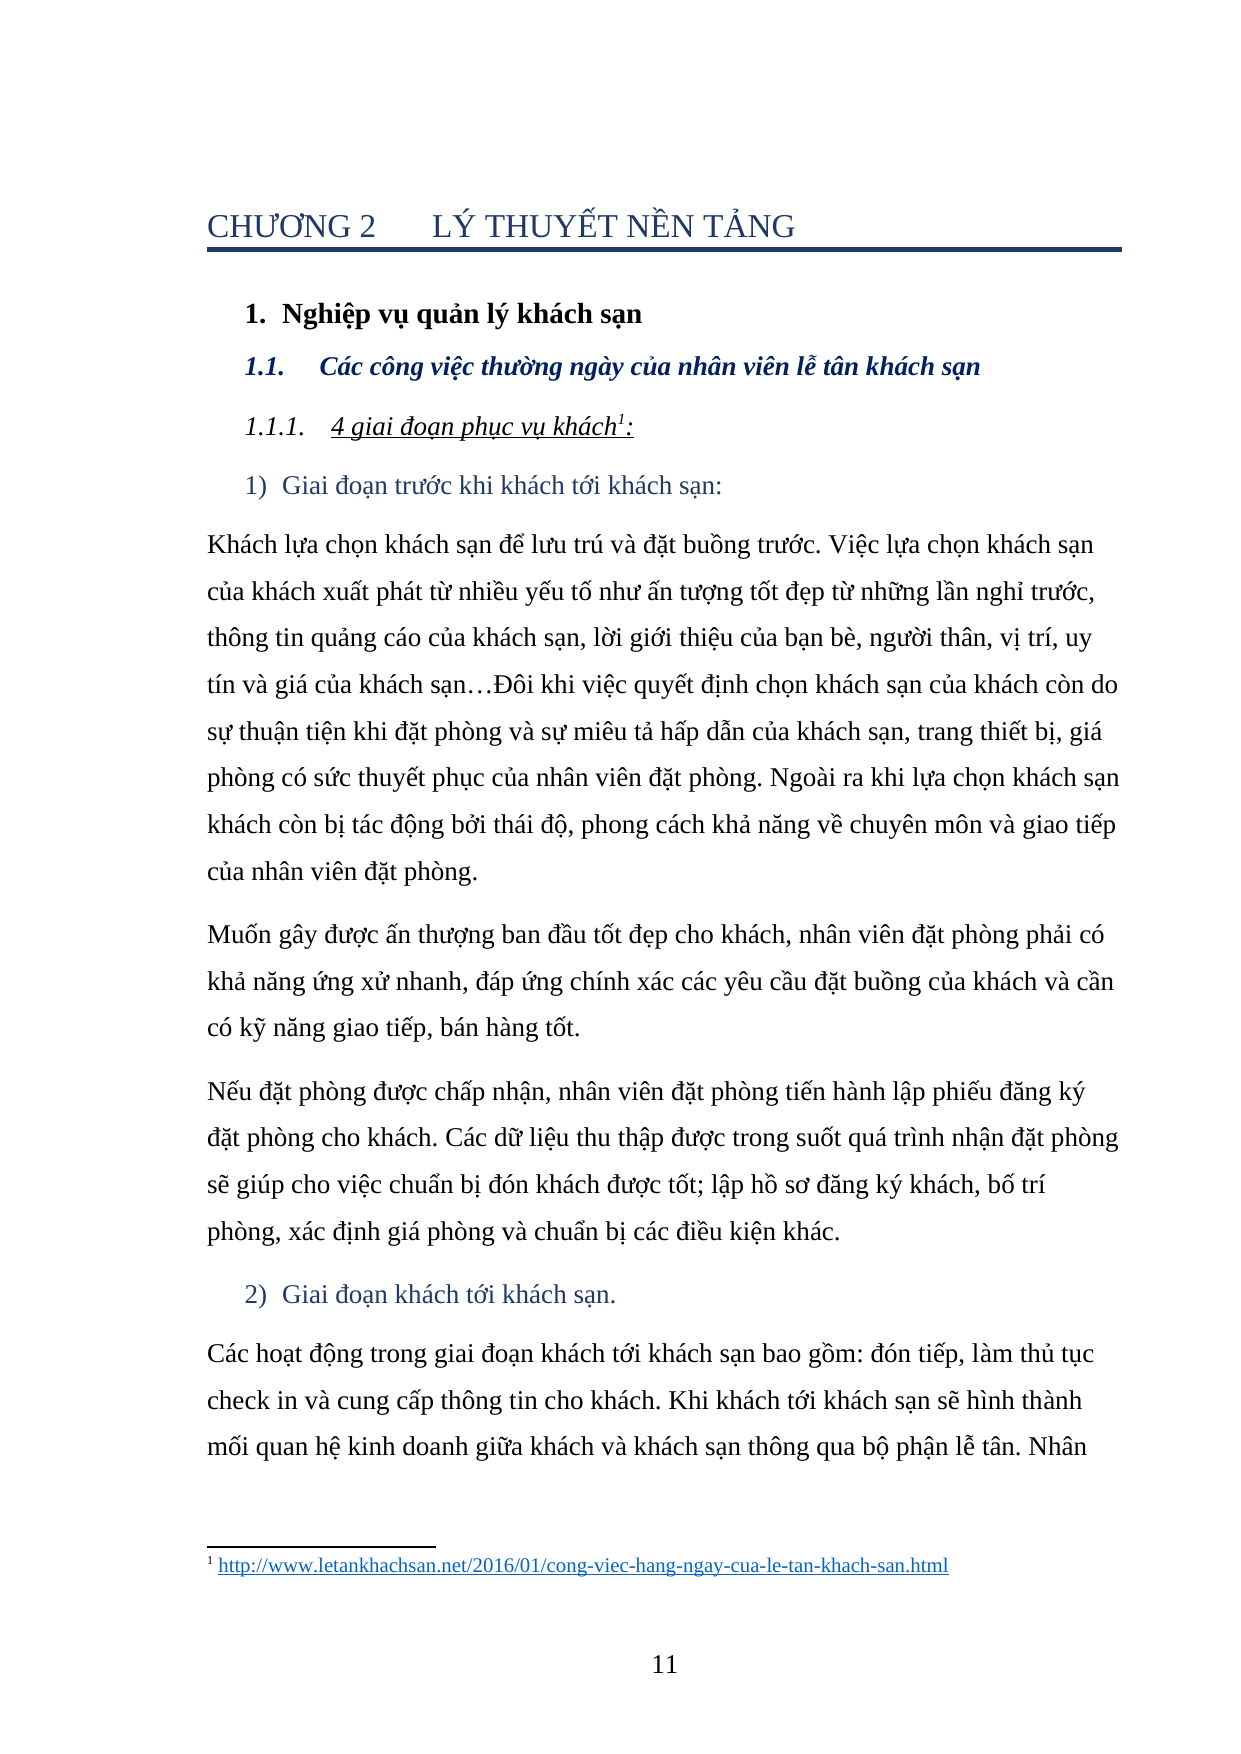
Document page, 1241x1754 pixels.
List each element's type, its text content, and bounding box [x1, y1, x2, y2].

subtitle Giai đoạn khách tới khách sạn. [244, 1278, 1122, 1309]
subtitle Giai đoạn trước khi khách tới khách sạn: [244, 469, 1122, 500]
subtitle Các công việc thường ngày của nhân viên lễ tân khách sạn [244, 351, 1122, 382]
subtitle CHƯƠNG 2 LÝ THUYẾT NỀN TẢNG [207, 207, 1122, 247]
text Nếu đặt phòng được chấp nhận, nhân viên đặt phòng tiến hành lập phiếu đăng ký đặt phòng cho khách. Các dữ liệu thu thập được trong suốt quá trình nhận đặt phòng sẽ giúp cho việc chuẩn bị đón khách được tốt; lập hồ sơ đăng ký khách, bố trí phòng, xác định giá phòng và chuẩn bị các điều kiện khác. [207, 1075, 1122, 1246]
subtitle 4 giai đoạn phục vụ khách: [244, 410, 1122, 441]
text Khách lựa chọn khách sạn để lưu trú và đặt buồng trước. Việc lựa chọn khách sạn của khách xuất phát từ nhiều yếu tố như ấn tượng tốt đẹp từ những lần nghỉ trước, thông tin quảng cáo của khách sạn, lời giới thiệu của bạn bè, người thân, vị trí, uy tín và giá của khách sạn…Đôi khi việc quyết định chọn khách sạn của khách còn do sự thuận tiện khi đặt phòng và sự miêu tả hấp dẫn của khách sạn, trang thiết bị, giá phòng có sức thuyết phục của nhân viên đặt phòng. Ngoài ra khi lựa chọn khách sạn khách còn bị tác động bởi thái độ, phong cách khả năng về chuyên môn và giao tiếp của nhân viên đặt phòng. [207, 528, 1122, 886]
text Muốn gây được ấn thượng ban đầu tốt đẹp cho khách, nhân viên đặt phòng phải có khả năng ứng xử nhanh, đáp ứng chính xác các yêu cầu đặt buồng của khách và cần có kỹ năng giao tiếp, bán hàng tốt. [207, 918, 1122, 1042]
subtitle Nghiệp vụ quản lý khách sạn [244, 296, 1122, 329]
